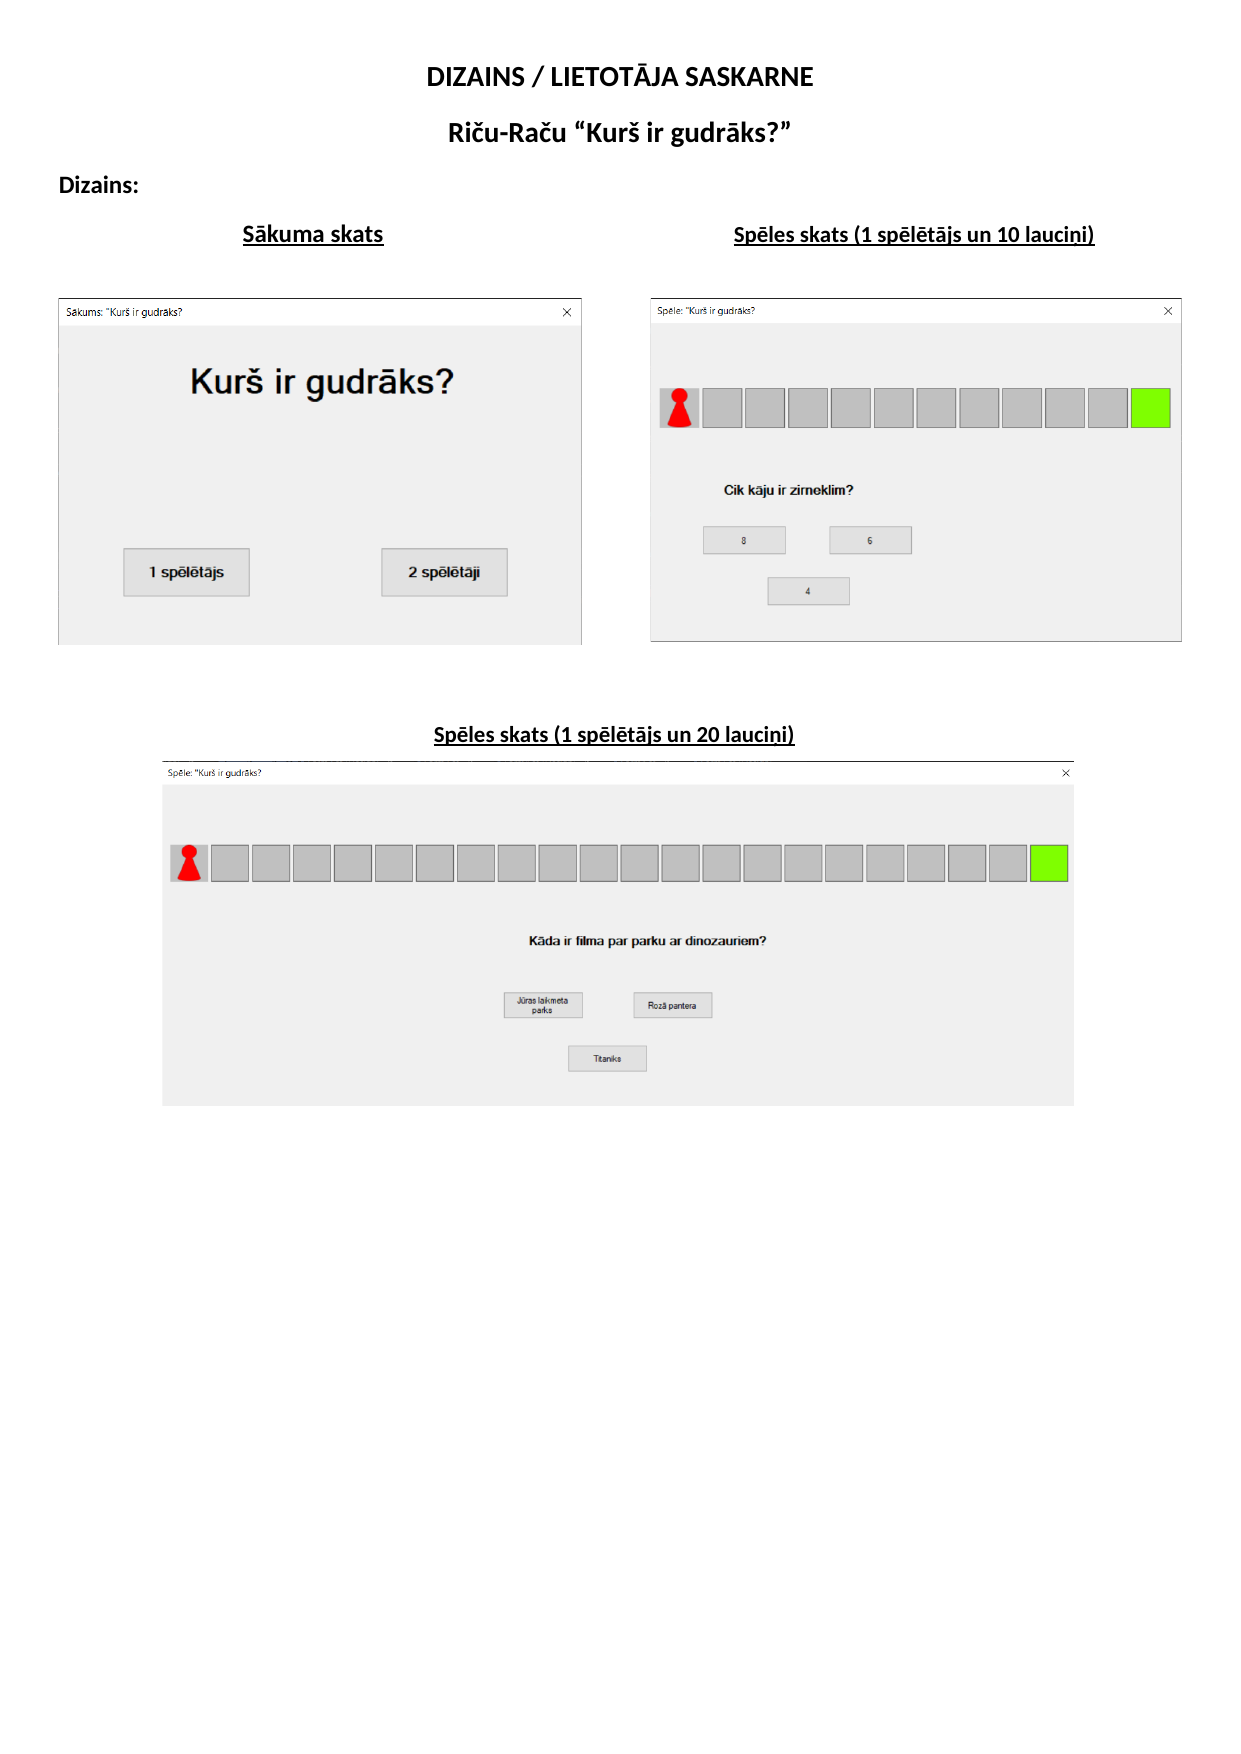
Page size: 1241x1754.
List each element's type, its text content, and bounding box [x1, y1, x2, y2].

picture [161, 761, 1074, 1106]
text DIZAINS / LIETOTĀJA SASKARNE [58, 58, 1182, 94]
text Spēles skats (1 spēlētājs un 20 lauciņi) [358, 720, 1182, 748]
picture [58, 298, 582, 645]
text Dizains: [58, 169, 1182, 199]
text Riču-Raču “Kurš ir gudrāks?” [58, 114, 1182, 149]
text Sākuma skats Spēles skats (1 spēlētājs un 10 lauciņi) [133, 218, 1182, 249]
picture [650, 298, 1182, 642]
